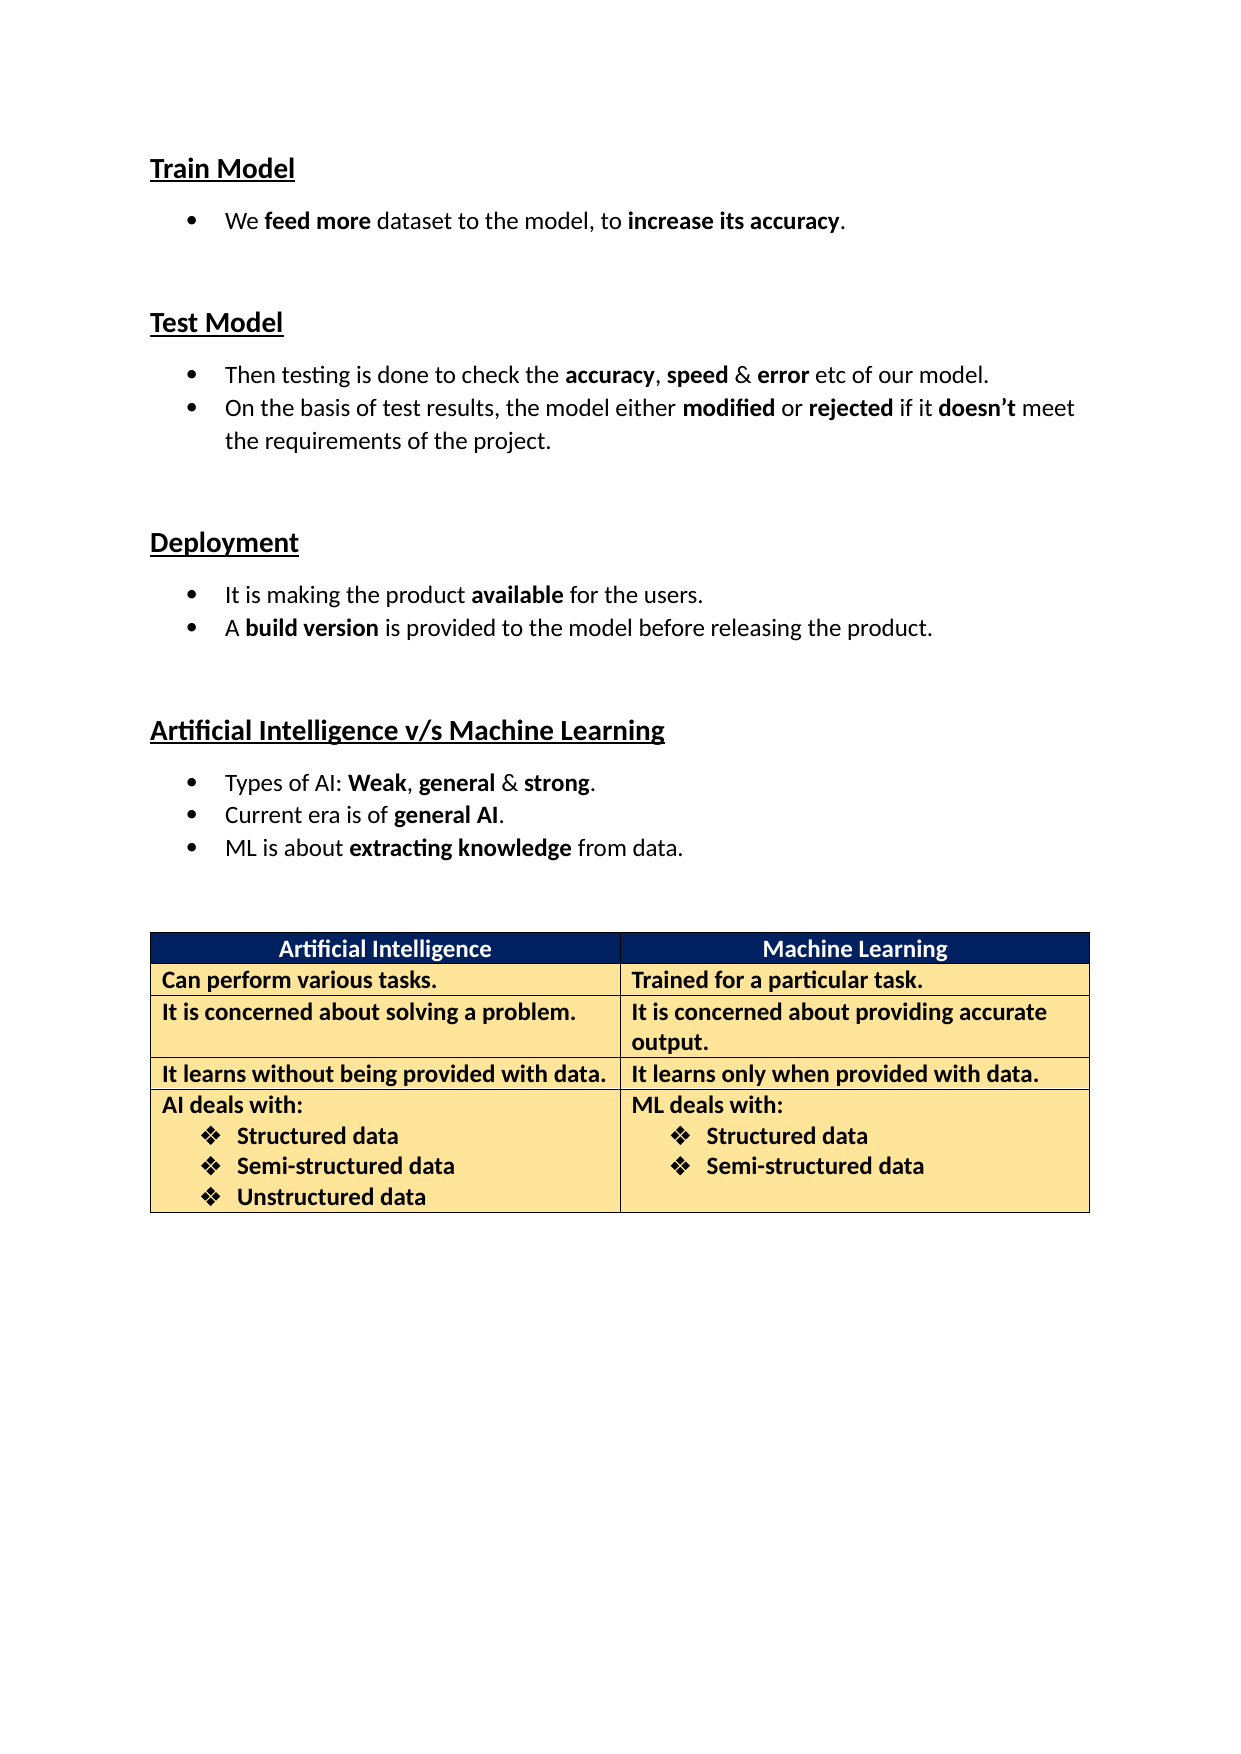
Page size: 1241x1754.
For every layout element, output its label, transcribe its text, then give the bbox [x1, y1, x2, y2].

table_header Machine Learning [621, 933, 1089, 963]
list We feed more dataset to the model, to increase its accuracy. [187, 205, 1090, 236]
list A build version is provided to the model before releasing the product. [187, 612, 1090, 643]
text Test Model [150, 304, 1090, 340]
table_cell It learns only when provided with data. [621, 1058, 1089, 1088]
list Types of AI: Weak, general & strong. [187, 767, 1090, 797]
list On the basis of test results, the model either modified or rejected if it doesn’t meet the requirements of the project. [187, 392, 1090, 456]
text Deployment [150, 524, 1090, 560]
table_cell It learns without being provided with data. [151, 1058, 620, 1088]
list Then testing is done to check the accuracy, speed & error etc of our model. [187, 359, 1090, 390]
table_header Artificial Intelligence [151, 933, 620, 963]
text Artificial Intelligence v/s Machine Learning [150, 712, 1090, 747]
table_cell AI deals with: Structured data Semi-structured data Unstructured data [151, 1090, 620, 1212]
table_cell Trained for a particular task. [621, 964, 1089, 995]
list It is making the product available for the users. [187, 579, 1090, 610]
table_cell It is concerned about solving a problem. [151, 996, 620, 1057]
list ML is about extracting knowledge from data. [187, 832, 1090, 863]
text Train Model [150, 150, 1090, 186]
table_cell ML deals with: Structured data Semi-structured data [621, 1090, 1089, 1212]
table_cell Can perform various tasks. [151, 964, 620, 995]
list Current era is of general AI. [187, 799, 1090, 830]
table_cell It is concerned about providing accurate output. [621, 996, 1089, 1057]
